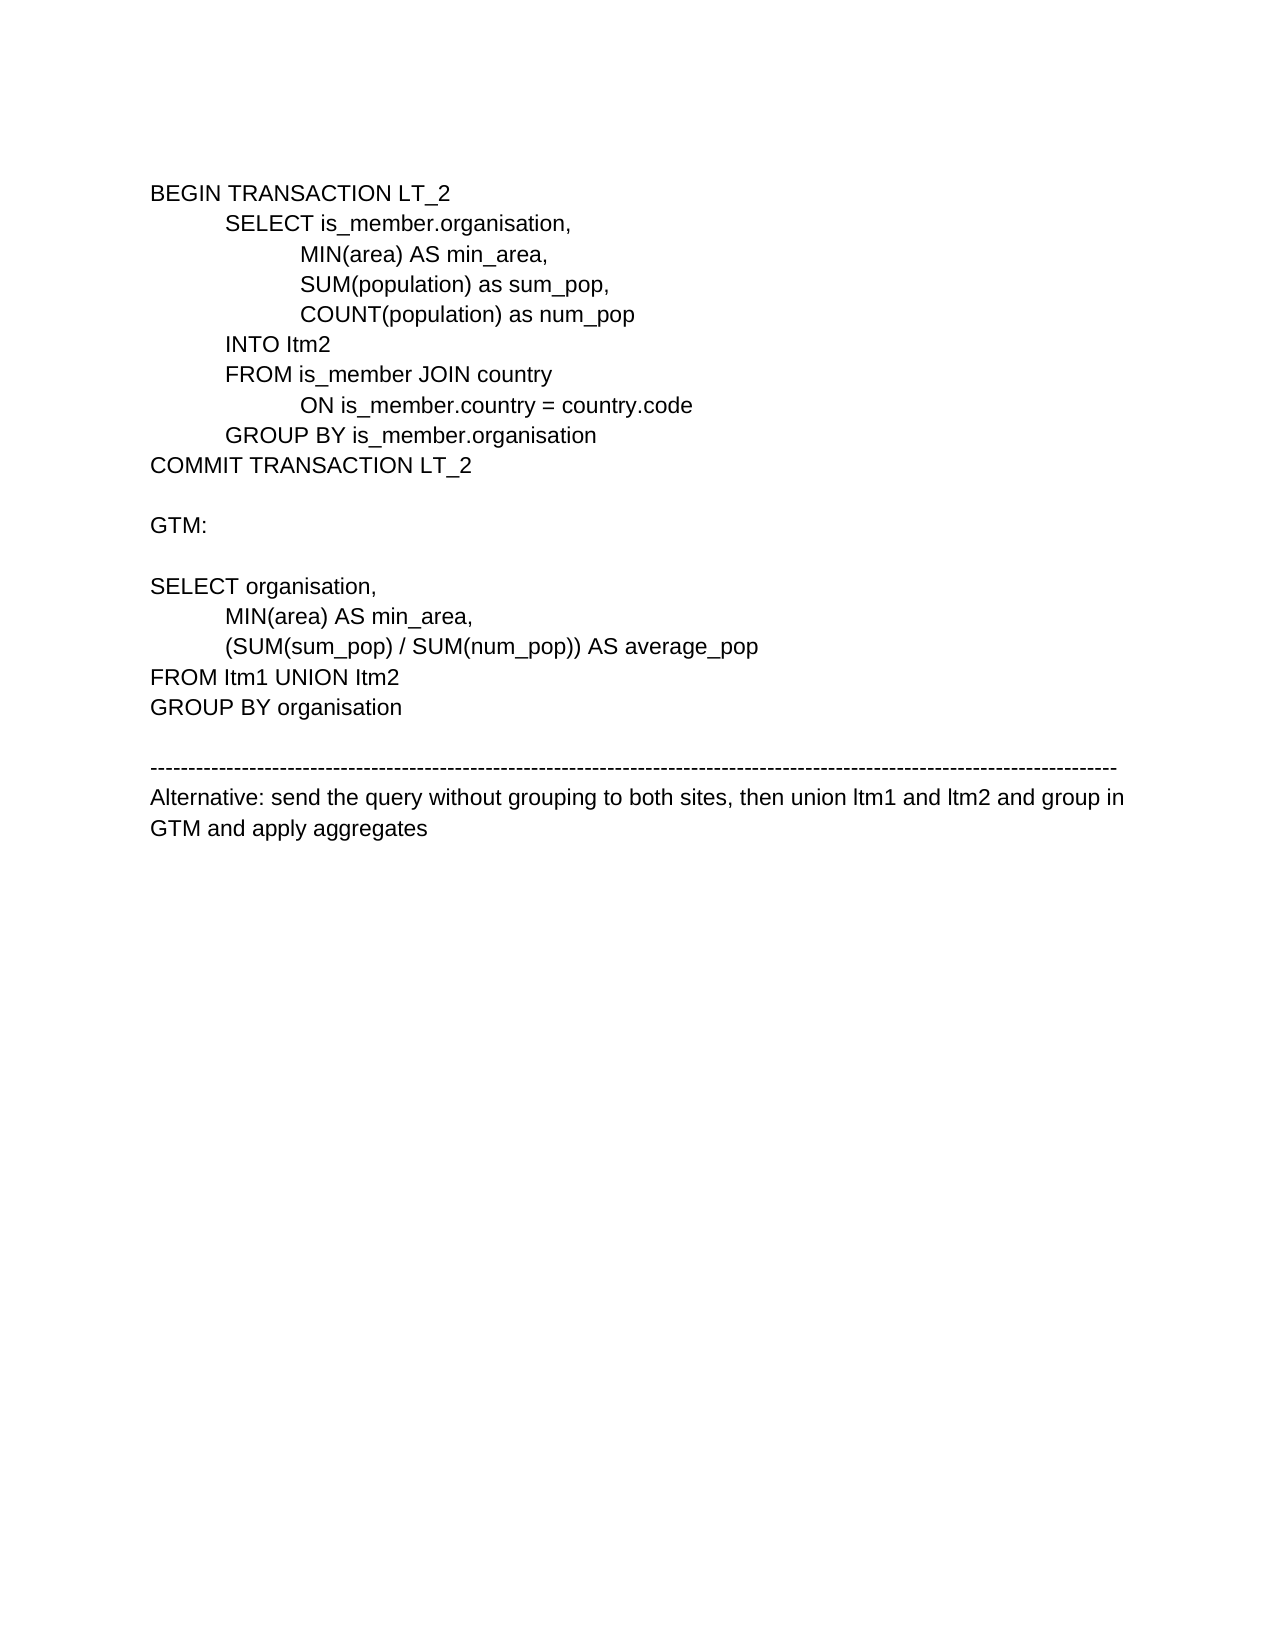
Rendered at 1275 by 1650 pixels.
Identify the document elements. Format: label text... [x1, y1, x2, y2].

text FROM Itm1 UNION Itm2 [150, 663, 1125, 690]
text SELECT is_member.organisation, [225, 210, 1125, 237]
text COUNT(population) as num_pop [300, 301, 1125, 327]
text FROM is_member JOIN country [225, 361, 1125, 388]
text MIN(area) AS min_area, [225, 603, 1125, 629]
text BEGIN TRANSACTION LT_2 [150, 180, 1125, 207]
text ------------------------------------------------------------------------------------------------------------------------------- [150, 754, 1125, 781]
text (SUM(sum_pop) / SUM(num_pop)) AS average_pop [225, 633, 1125, 660]
text ON is_member.country = country.code [225, 392, 1125, 418]
text COMMIT TRANSACTION LT_2 [150, 452, 1125, 478]
text SELECT organisation, [150, 573, 1125, 599]
text Alternative: send the query without grouping to both sites, then union ltm1 and ltm2 and group in GTM and apply aggregates [150, 784, 1125, 841]
text MIN(area) AS min_area, [300, 241, 1125, 267]
text GTM: [150, 512, 1125, 539]
text GROUP BY is_member.organisation [225, 422, 1125, 448]
text SUM(population) as sum_pop, [300, 271, 1125, 297]
text GROUP BY organisation [150, 694, 1125, 720]
text INTO Itm2 [225, 331, 1125, 358]
